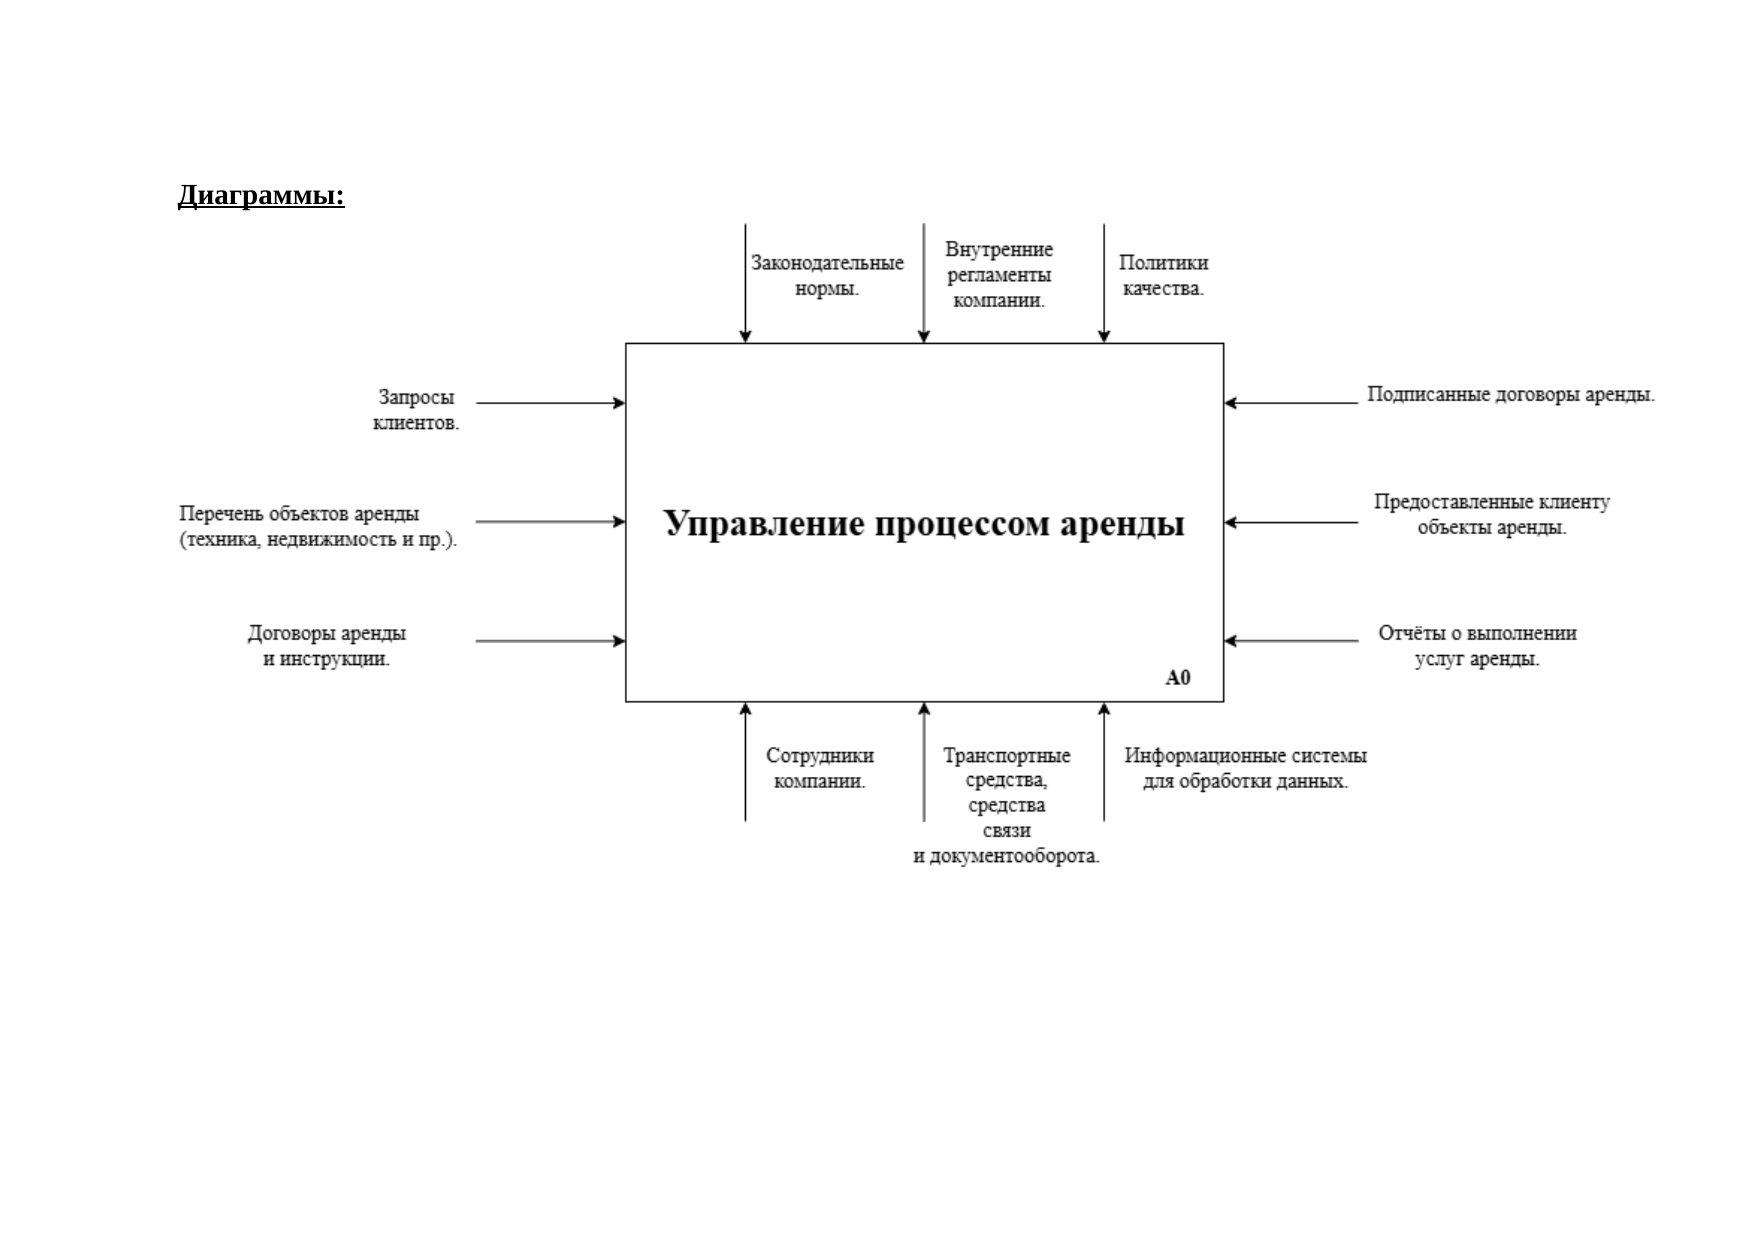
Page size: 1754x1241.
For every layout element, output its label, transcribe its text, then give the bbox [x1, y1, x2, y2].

picture [177, 213, 1694, 882]
text Диаграммы: [118, 177, 1636, 211]
